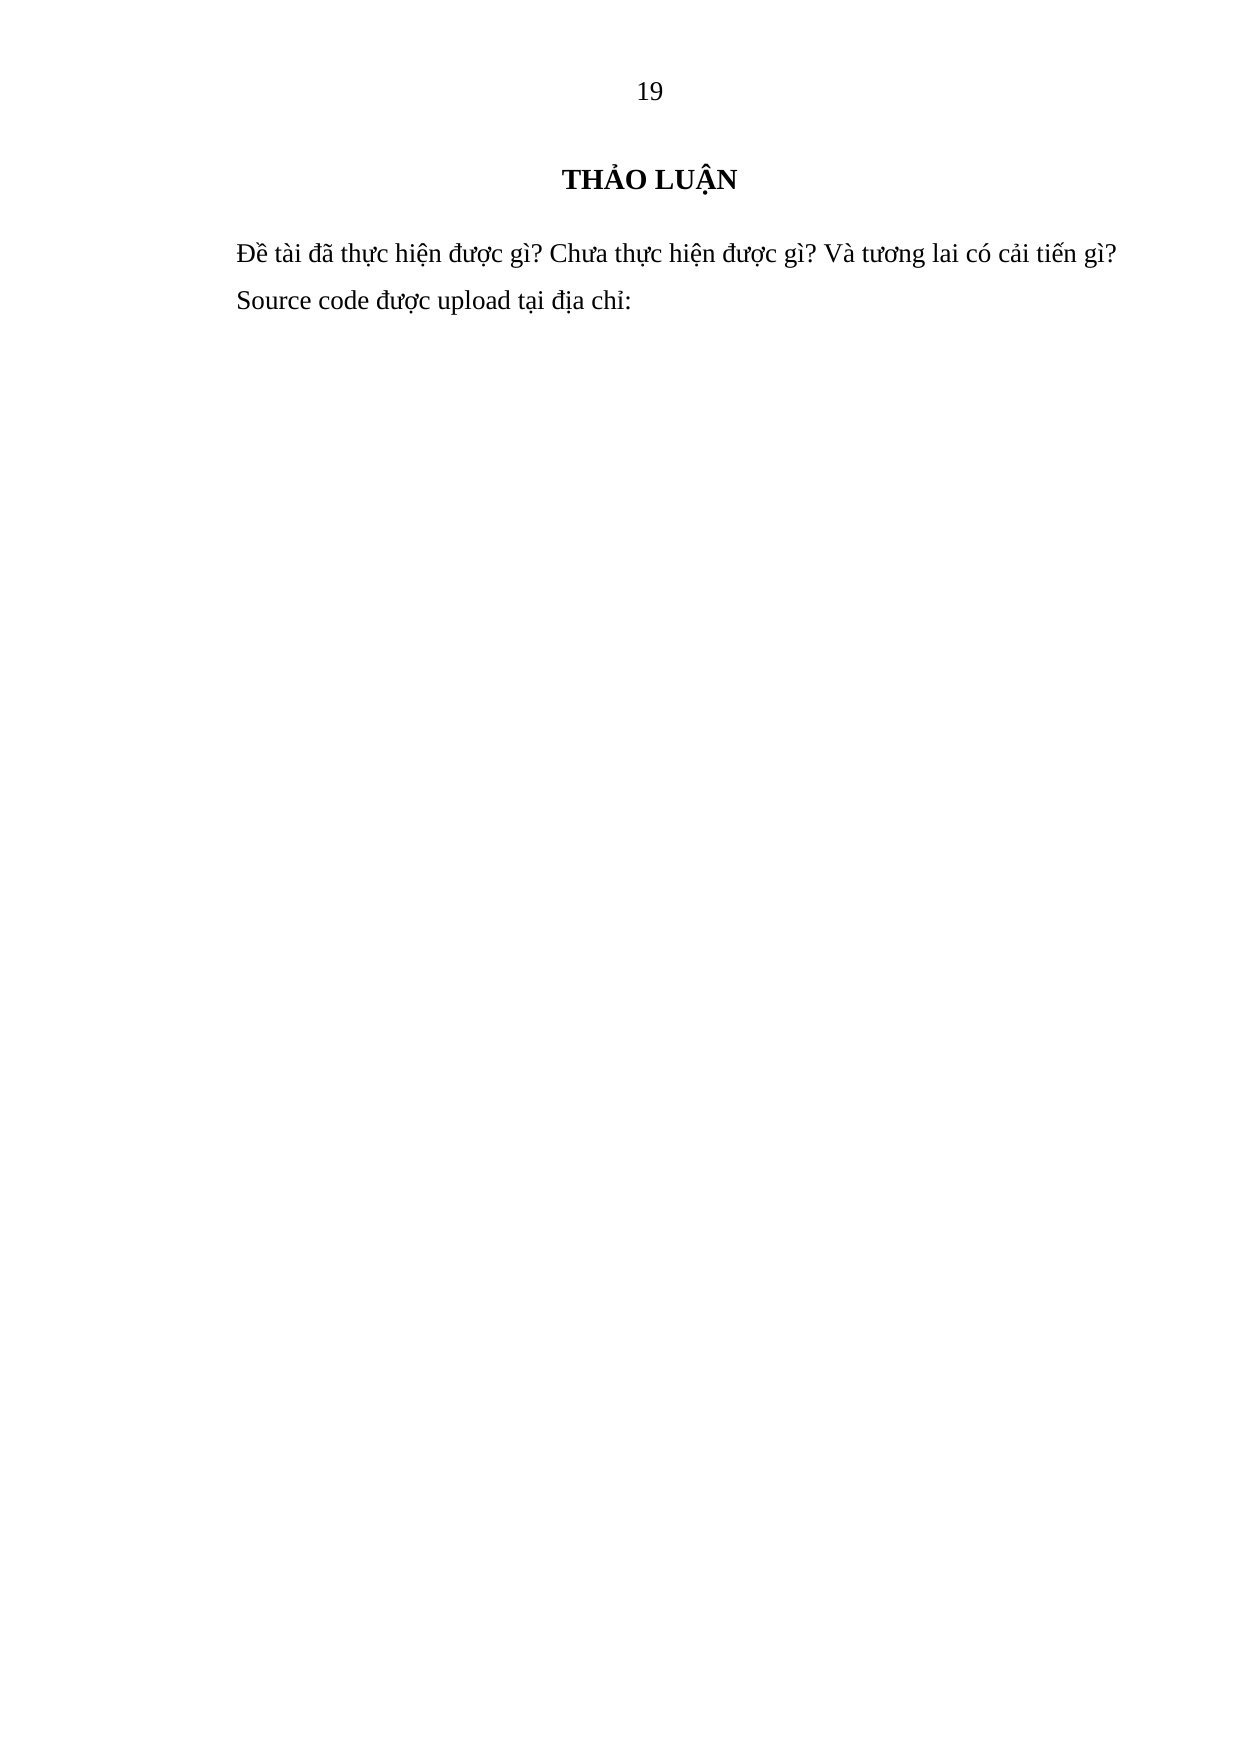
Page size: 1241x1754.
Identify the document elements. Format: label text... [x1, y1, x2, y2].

text Source code được upload tại địa chỉ: [177, 284, 1122, 315]
text Đề tài đã thực hiện được gì? Chưa thực hiện được gì? Và tương lai có cải tiến gì? [177, 238, 1122, 269]
subtitle THẢO LUẬN [177, 162, 1122, 196]
